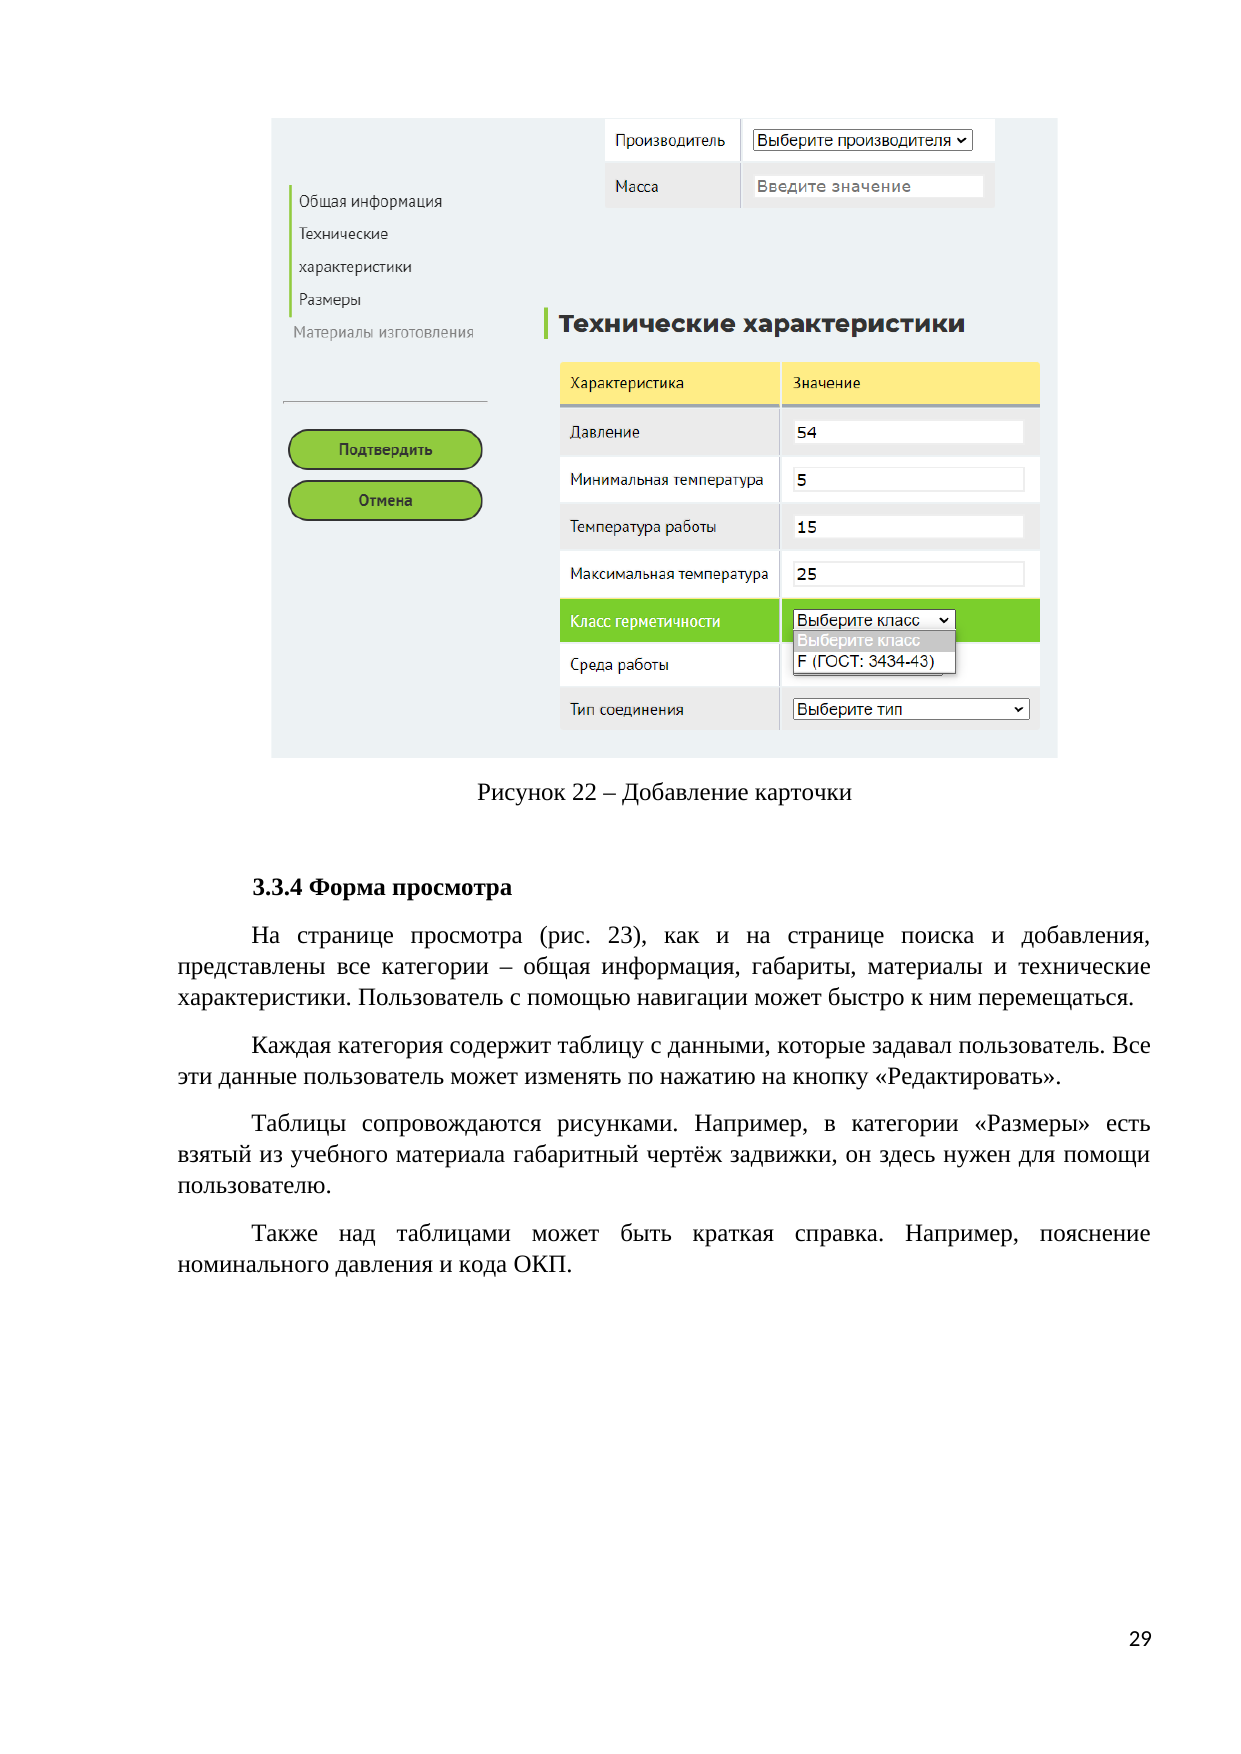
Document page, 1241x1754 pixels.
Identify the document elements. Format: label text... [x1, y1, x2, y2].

text Также над таблицами может быть краткая справка. Например, пояснение номинального давления и кода ОКП. [177, 1218, 1152, 1278]
text На странице просмотра (рис. 23), как и на странице поиска и добавления, представлены все категории – общая информация, габариты, материалы и технические характеристики. Пользователь с помощью навигации может быстро к ним перемещаться. [177, 920, 1152, 1011]
text 3.3.4 Форма просмотра [177, 872, 1152, 901]
text Рисунок 22 – Добавление карточки [177, 777, 1152, 806]
text Каждая категория содержит таблицу с данными, которые задавал пользователь. Все эти данные пользователь может изменять по нажатию на кнопку «Редактировать». [177, 1030, 1152, 1089]
text Таблицы сопровождаются рисунками. Например, в категории «Размеры» есть взятый из учебного материала габаритный чертёж задвижки, он здесь нужен для помощи пользователю. [177, 1108, 1152, 1199]
picture [271, 118, 1058, 758]
